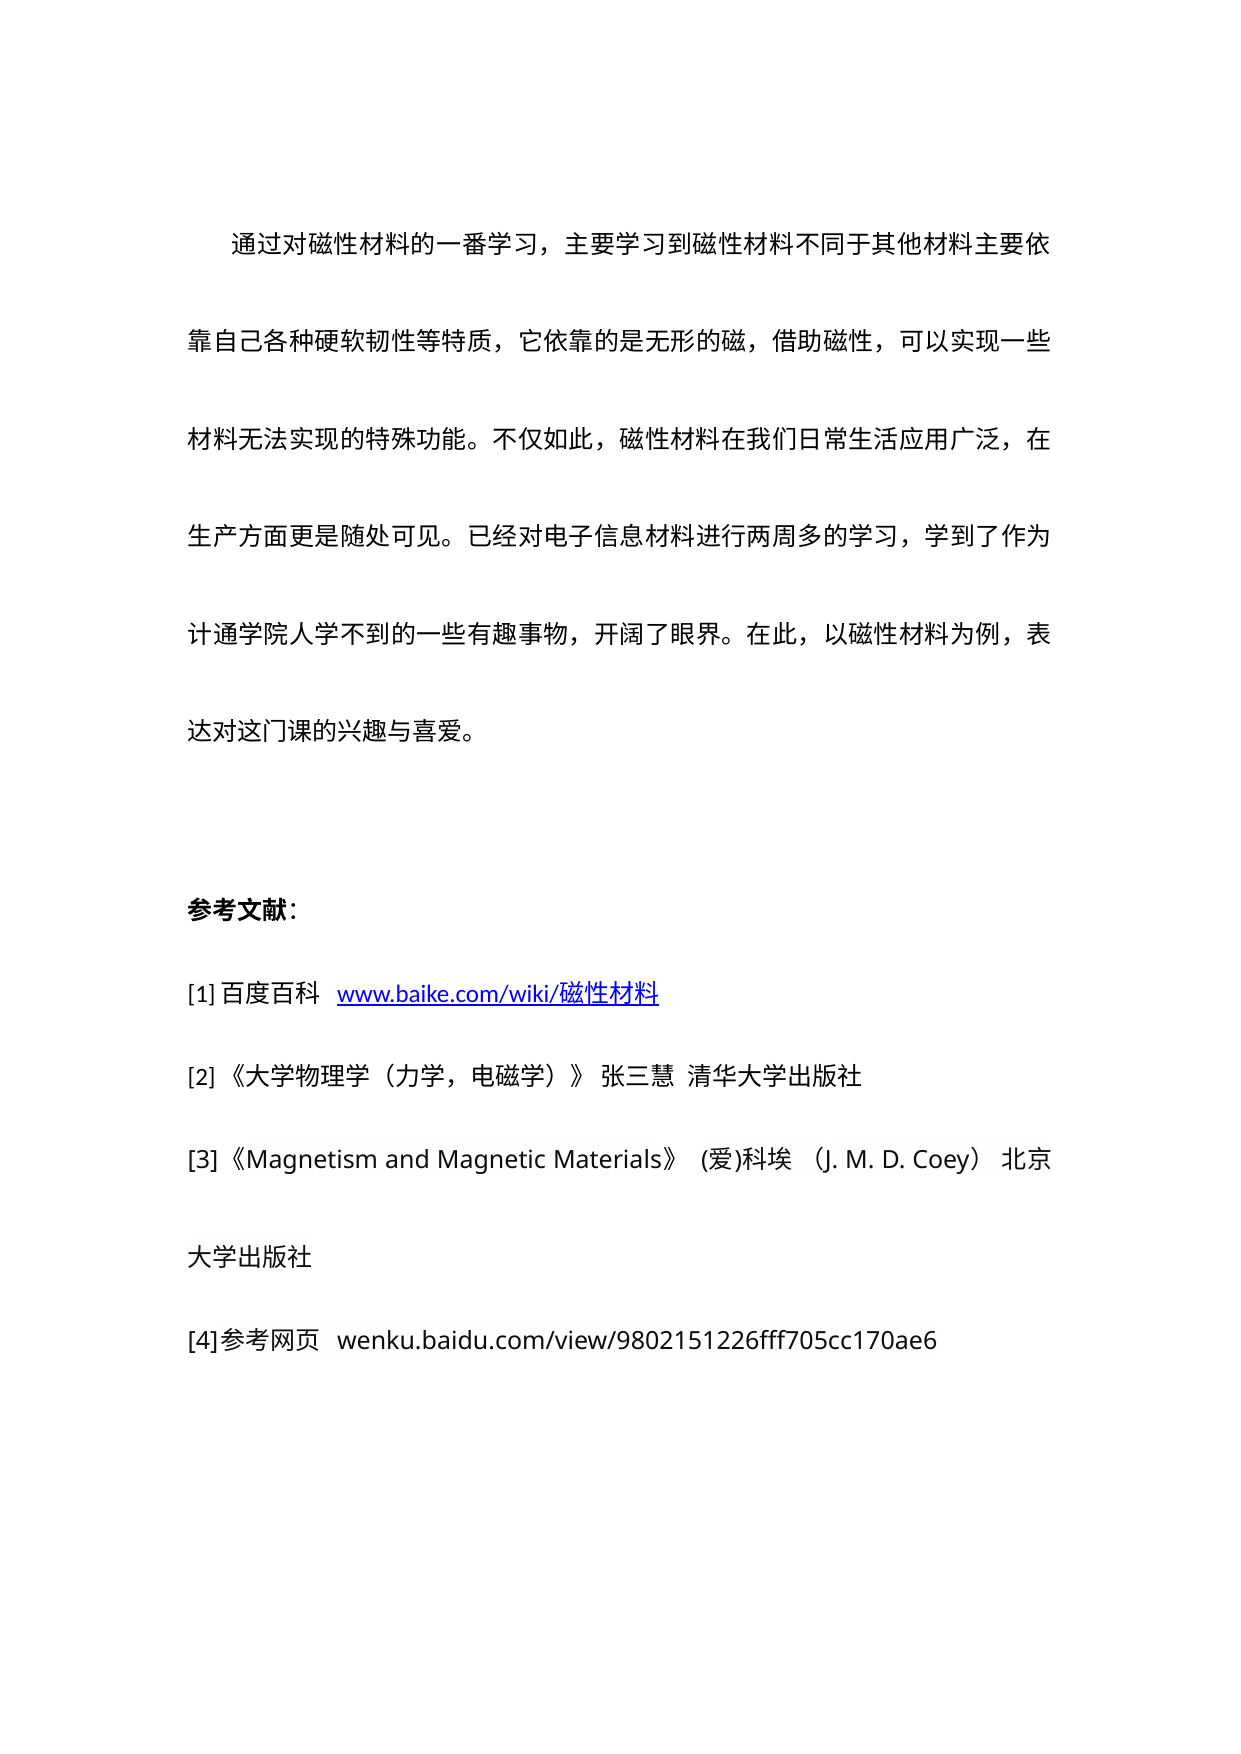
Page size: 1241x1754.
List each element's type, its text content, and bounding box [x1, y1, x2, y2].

text 参考文献： [187, 876, 1053, 941]
list 《大学物理学（力学，电磁学）》 张三慧 清华大学出版社 [187, 1042, 1053, 1107]
list 百度百科 www.baike.com/wiki/磁性材料 [187, 959, 1053, 1024]
list 《Magnetism and Magnetic Materials》 (爱)科埃 （J. M. D. Coey） 北京大学出版社 [187, 1125, 1053, 1288]
text 通过对磁性材料的一番学习，主要学习到磁性材料不同于其他材料主要依靠自己各种硬软韧性等特质，它依靠的是无形的磁，借助磁性，可以实现一些材料无法实现的特殊功能。不仅如此，磁性材料在我们日常生活应用广泛，在生产方面更是随处可见。已经对电子信息材料进行两周多的学习，学到了作为计通学院人学不到的一些有趣事物，开阔了眼界。在此，以磁性材料为例，表达对这门课的兴趣与喜爱。 [187, 210, 1053, 762]
list 参考网页 wenku.baidu.com/view/9802151226fff705cc170ae6 [187, 1306, 1053, 1371]
